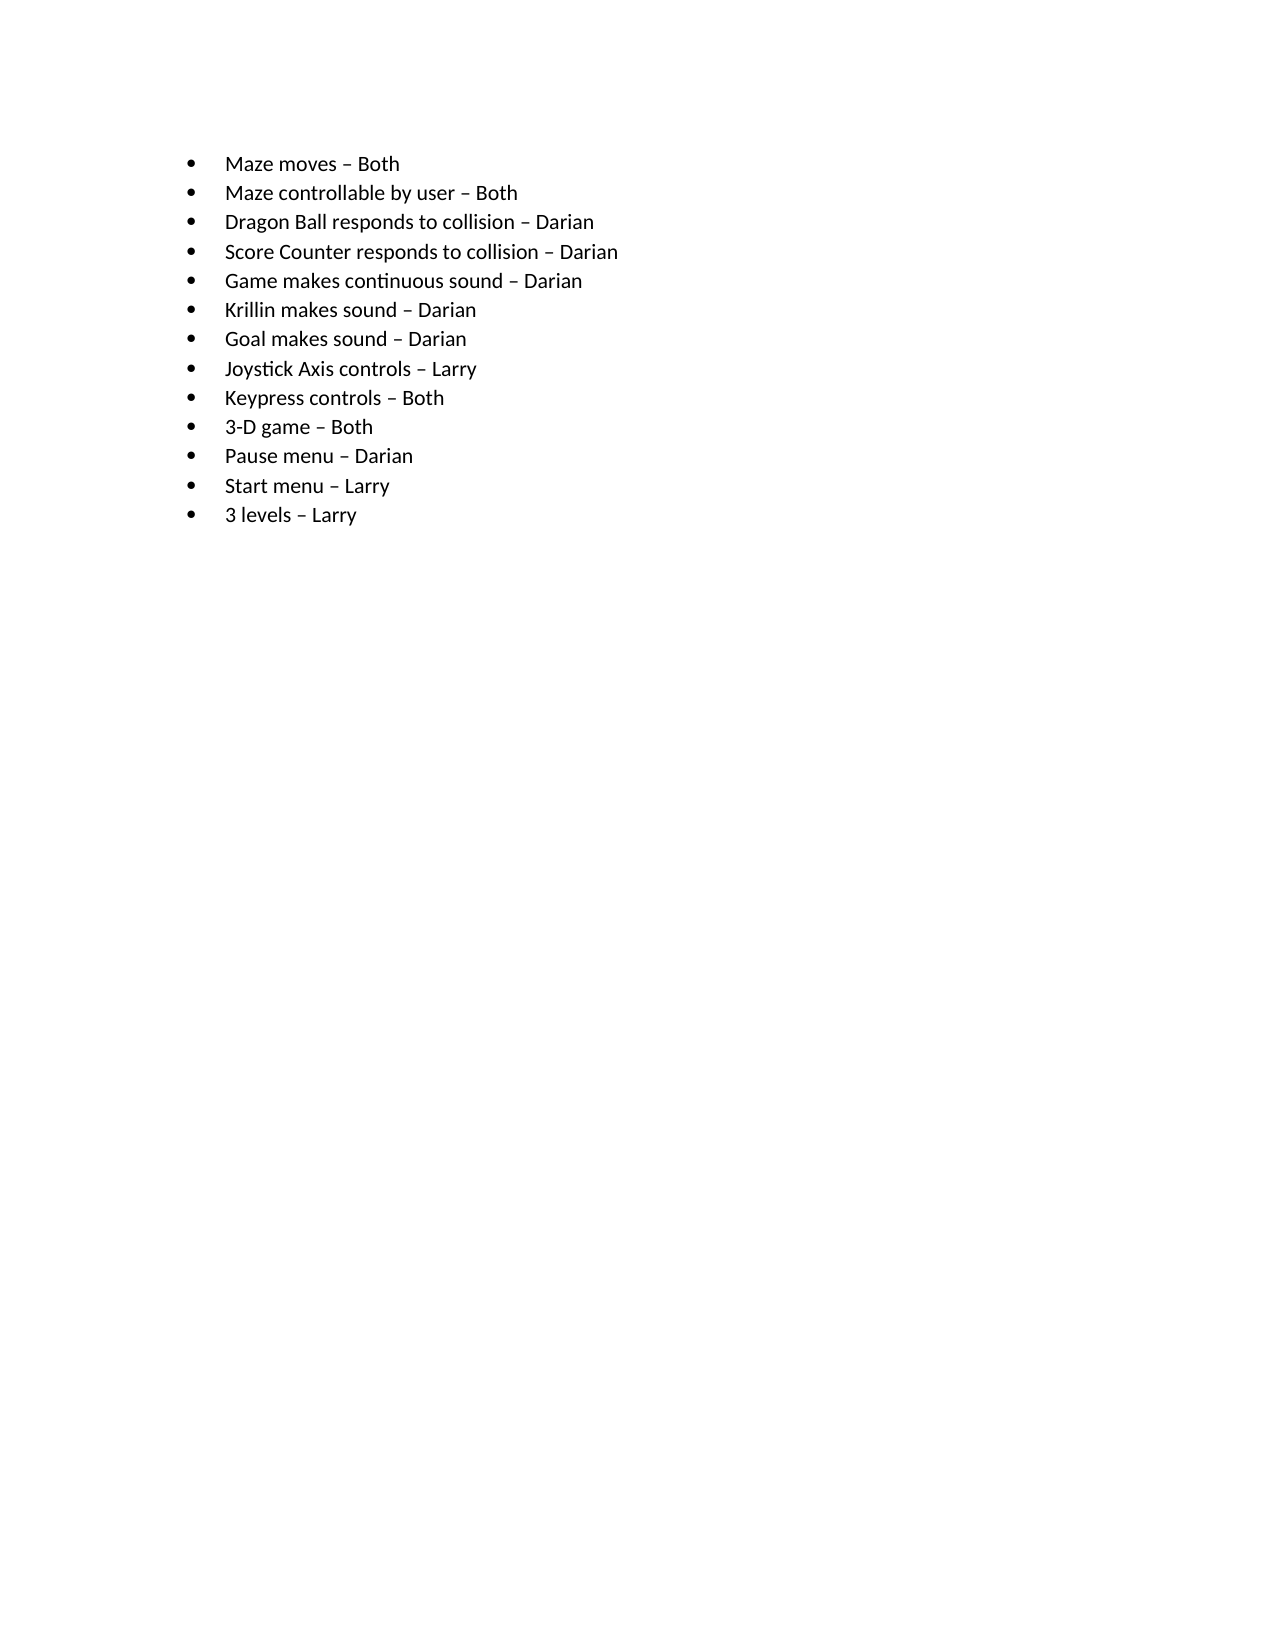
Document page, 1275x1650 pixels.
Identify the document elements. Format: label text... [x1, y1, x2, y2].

list Start menu – Larry [187, 472, 1125, 499]
list Game makes continuous sound – Darian [187, 267, 1125, 294]
list Pause menu – Darian [187, 443, 1125, 469]
list 3-D game – Both [187, 413, 1125, 440]
list Maze moves – Both [187, 150, 1125, 177]
list Maze controllable by user – Both [187, 179, 1125, 206]
list Keypress controls – Both [187, 384, 1125, 411]
list Score Counter responds to collision – Darian [187, 238, 1125, 264]
list Joystick Axis controls – Larry [187, 355, 1125, 382]
list Krillin makes sound – Darian [187, 296, 1125, 323]
list 3 levels – Larry [187, 501, 1125, 528]
list Dragon Ball responds to collision – Darian [187, 208, 1125, 235]
list Goal makes sound – Darian [187, 326, 1125, 352]
